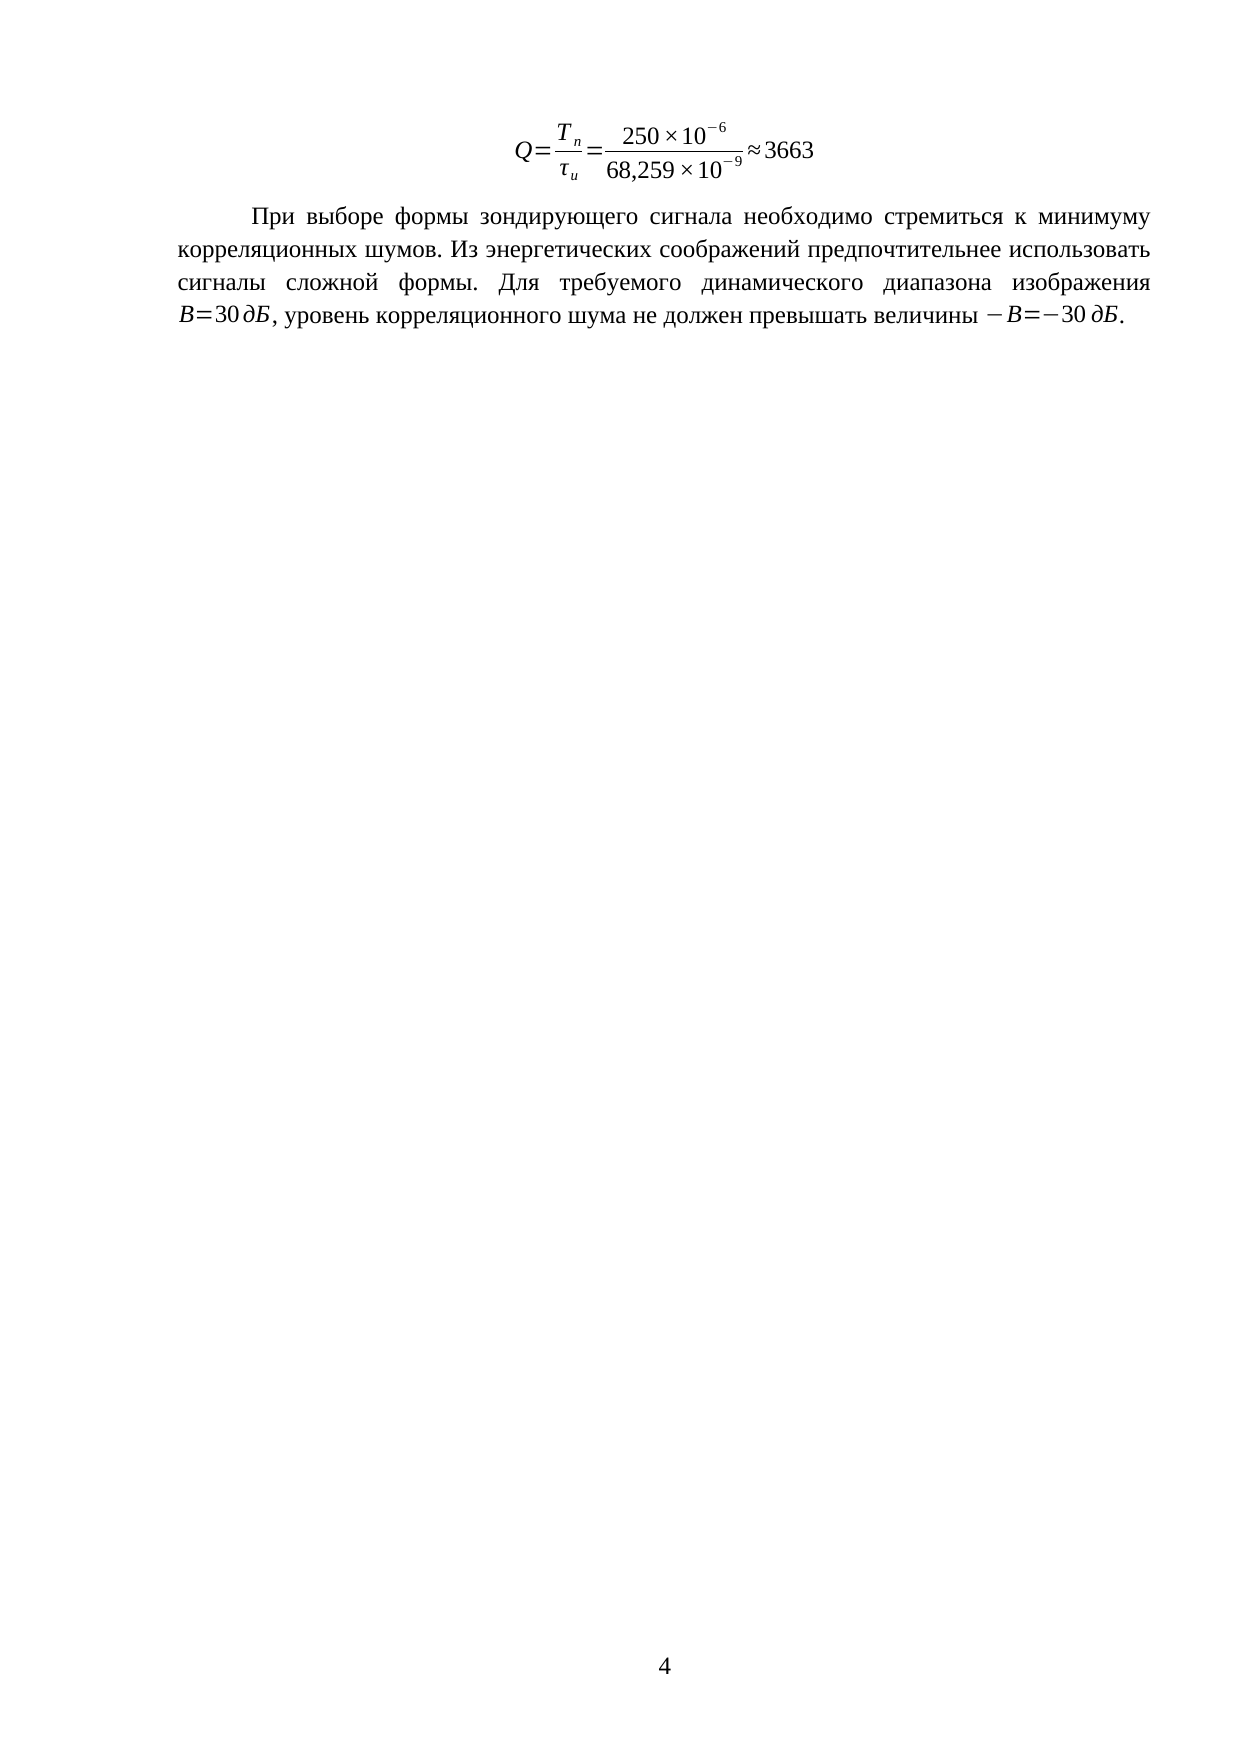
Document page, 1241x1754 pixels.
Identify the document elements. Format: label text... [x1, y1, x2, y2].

text При выборе формы зондирующего сигнала необходимо стремиться к минимуму корреляционных шумов. Из энергетических соображений предпочтительнее использовать сигналы сложной формы. Для требуемого динамического диапазона изображения , уровень корреляционного шума не должен превышать величины . [177, 201, 1152, 329]
